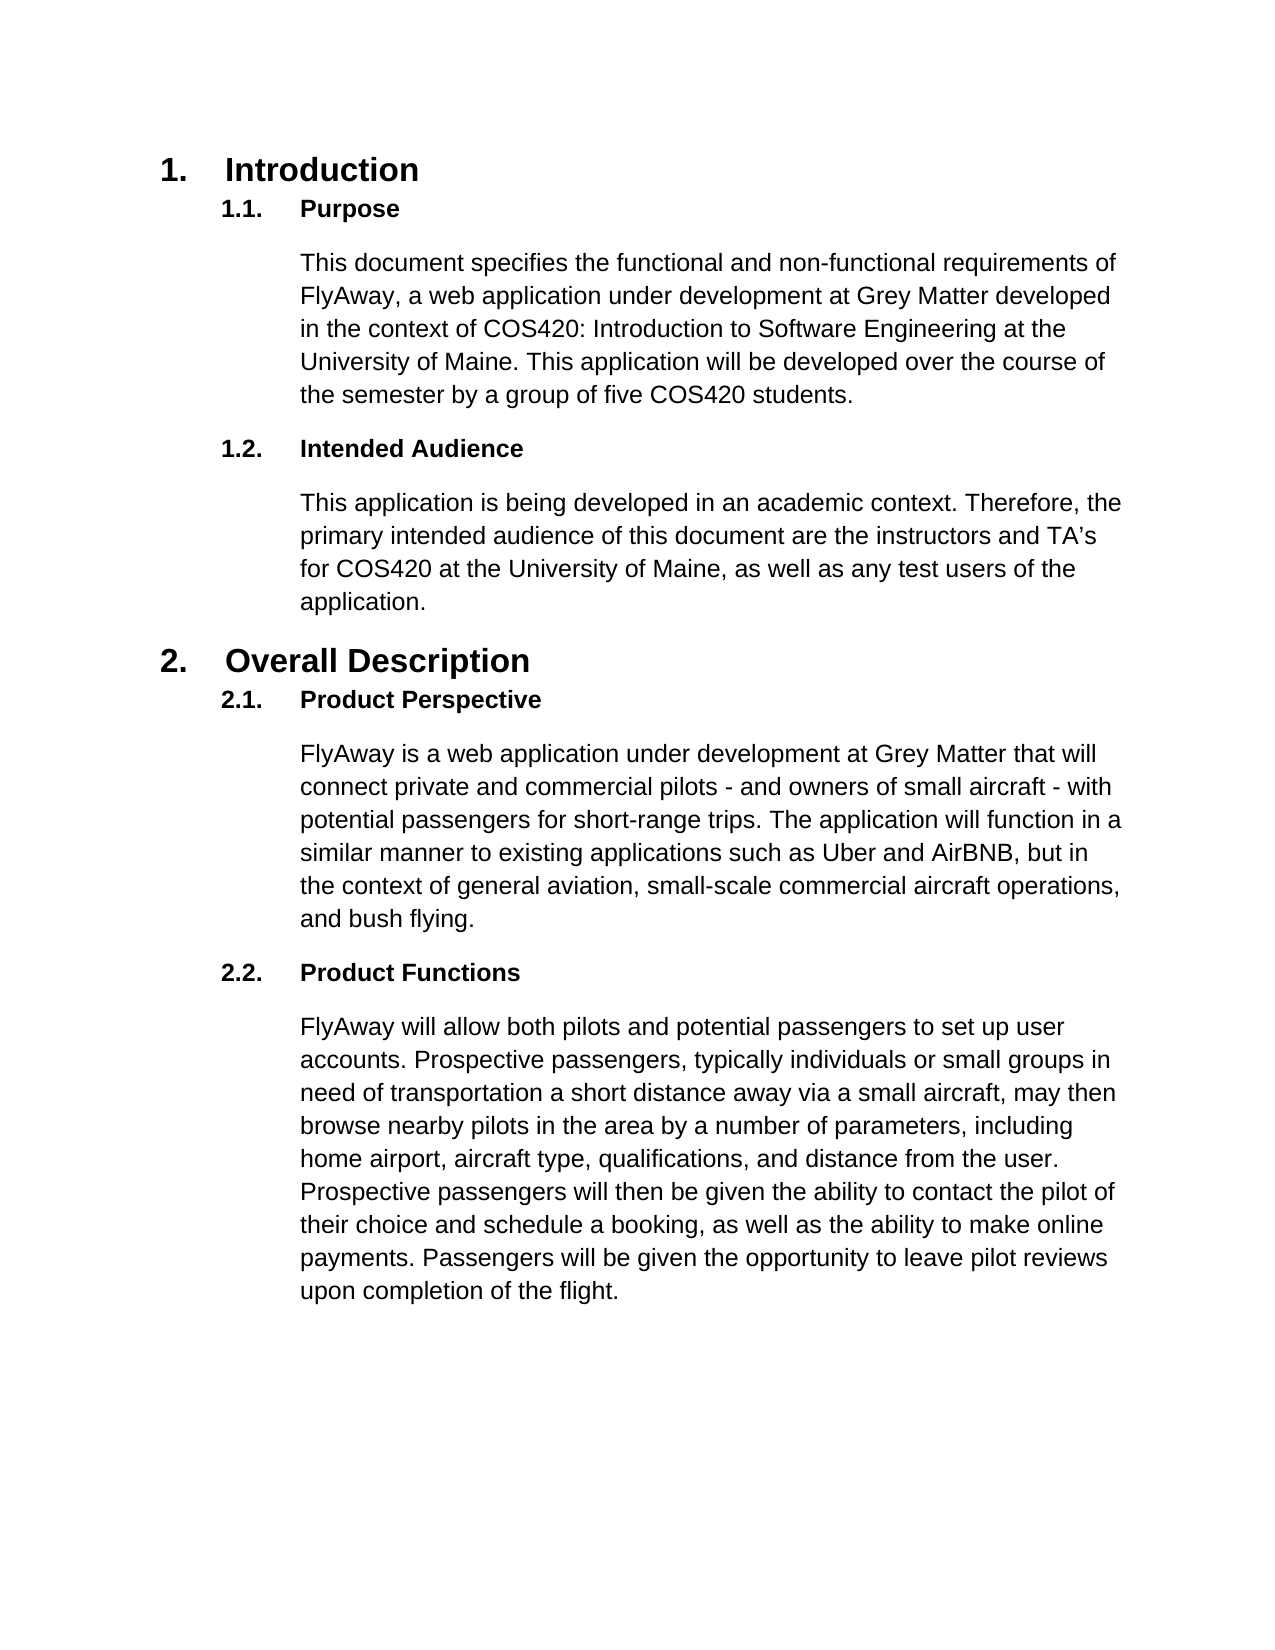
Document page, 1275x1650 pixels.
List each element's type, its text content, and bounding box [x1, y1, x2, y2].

text FlyAway is a web application under development at Grey Matter that will connect private and commercial pilots - and owners of small aircraft - with potential passengers for short-range trips. The application will function in a similar manner to existing applications such as Uber and AirBNB, but in the context of general aviation, small-scale commercial aircraft operations, and bush flying. [300, 739, 1125, 933]
subtitle Product Perspective [262, 685, 1125, 714]
text FlyAway will allow both pilots and potential passengers to set up user accounts. Prospective passengers, typically individuals or small groups in need of transportation a short distance away via a small aircraft, may then browse nearby pilots in the area by a number of parameters, including home airport, aircraft type, qualifications, and distance from the user. Prospective passengers will then be given the ability to contact the pilot of their choice and schedule a booking, as well as the ability to make online payments. Passengers will be given the opportunity to leave pilot reviews upon completion of the flight. [300, 1012, 1125, 1304]
subtitle Intended Audience [262, 434, 1125, 463]
subtitle Product Functions [262, 958, 1125, 986]
subtitle Purpose [262, 194, 1125, 223]
subtitle Introduction [187, 150, 1125, 188]
subtitle Overall Description [187, 641, 1125, 679]
text This application is being developed in an academic context. Therefore, the primary intended audience of this document are the instructors and TA’s for COS420 at the University of Maine, as well as any test users of the application. [300, 488, 1125, 616]
